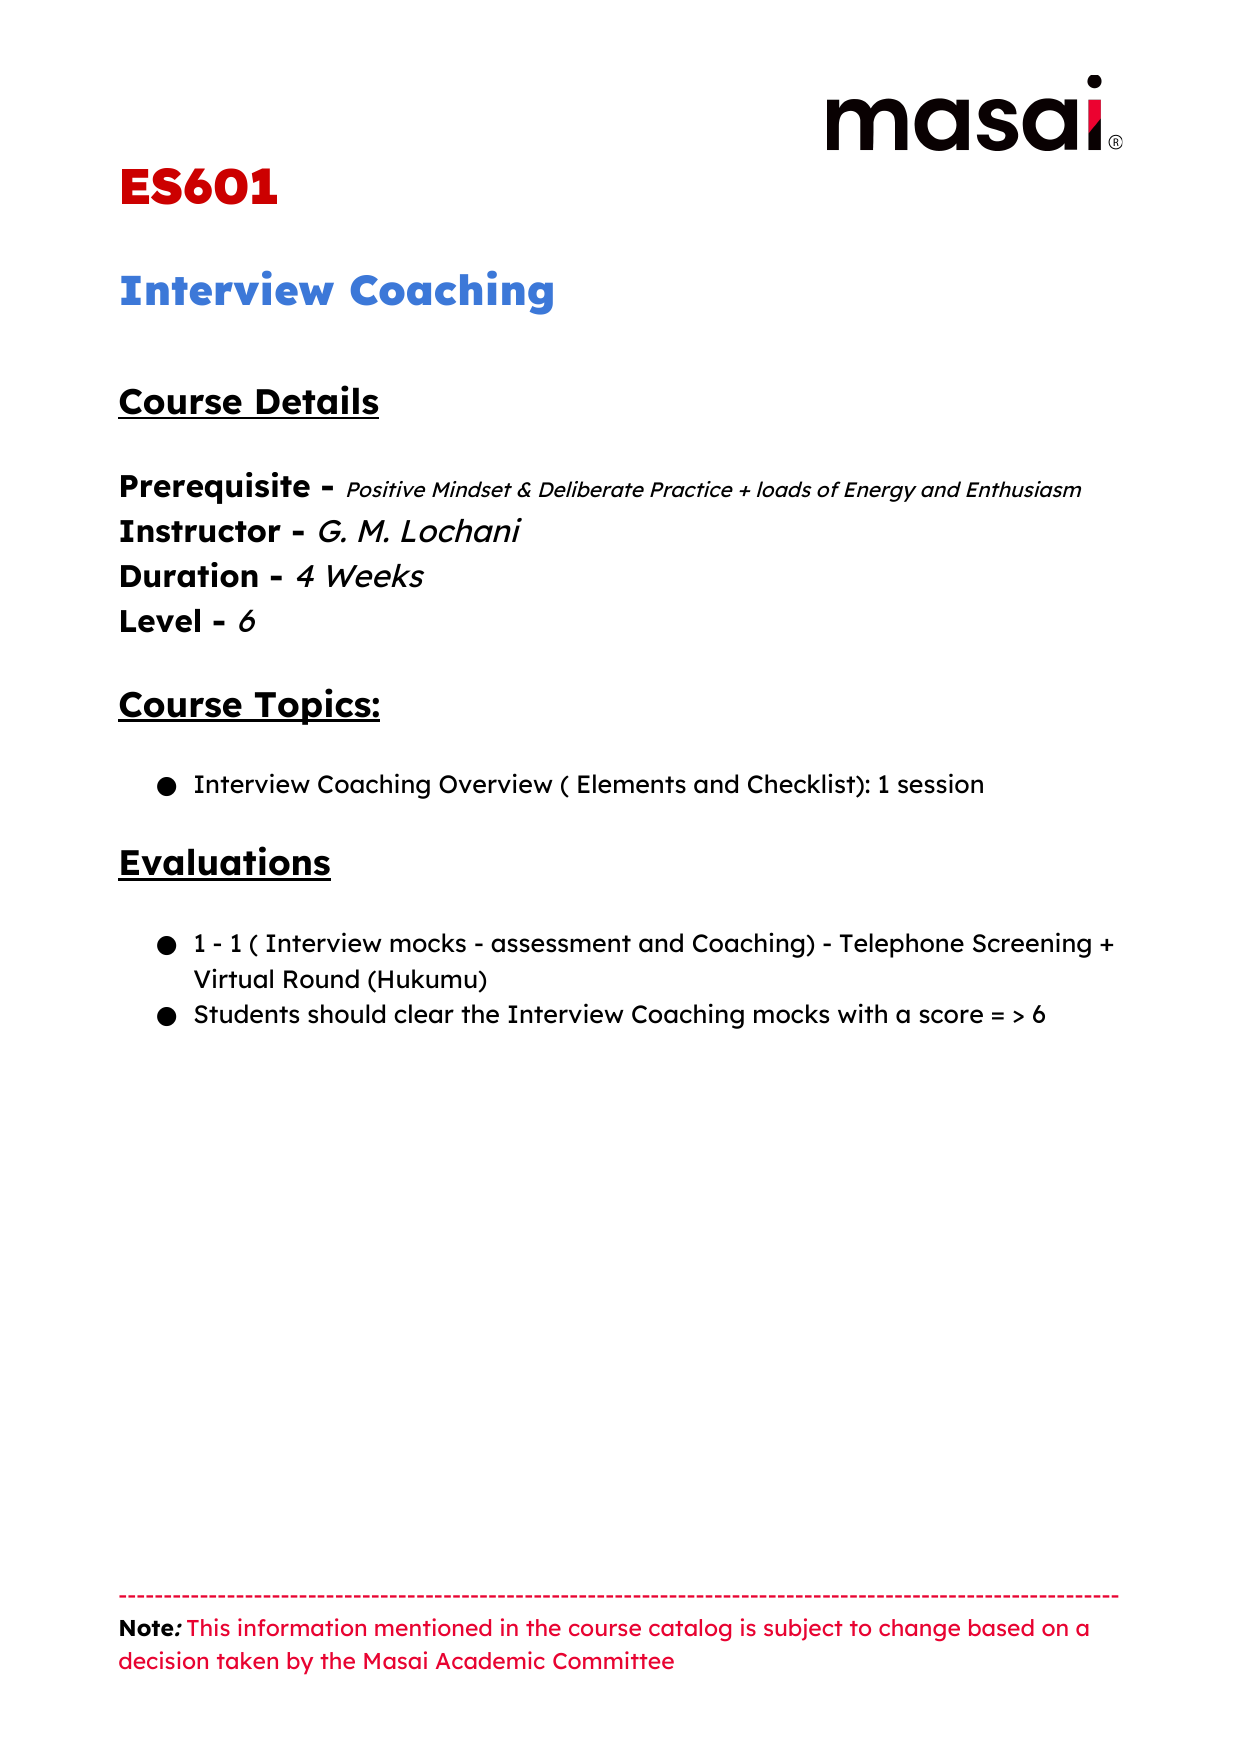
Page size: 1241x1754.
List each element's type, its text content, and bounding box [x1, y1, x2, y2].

list Interview Coaching Overview ( Elements and Checklist): 1 session [156, 768, 1122, 800]
text ES601 [118, 154, 1122, 217]
subtitle Course Details [118, 379, 1122, 424]
subtitle Prerequisite - Positive Mindset & Deliberate Practice + loads of Energy and Enthusiasm [118, 466, 1122, 505]
list Students should clear the Interview Coaching mocks with a score = > 6 [156, 999, 1122, 1030]
picture [827, 75, 1123, 151]
subtitle Evaluations [118, 840, 1122, 884]
subtitle Interview Coaching [118, 264, 1122, 316]
subtitle Level - 6 [118, 601, 1122, 640]
subtitle Instructor - G. M. Lochani [118, 511, 1122, 550]
subtitle Course Topics: [118, 682, 1122, 726]
list 1 - 1 ( Interview mocks - assessment and Coaching) - Telephone Screening + Virtual Round (Hukumu) [156, 927, 1122, 994]
subtitle Duration - 4 Weeks [118, 556, 1122, 595]
